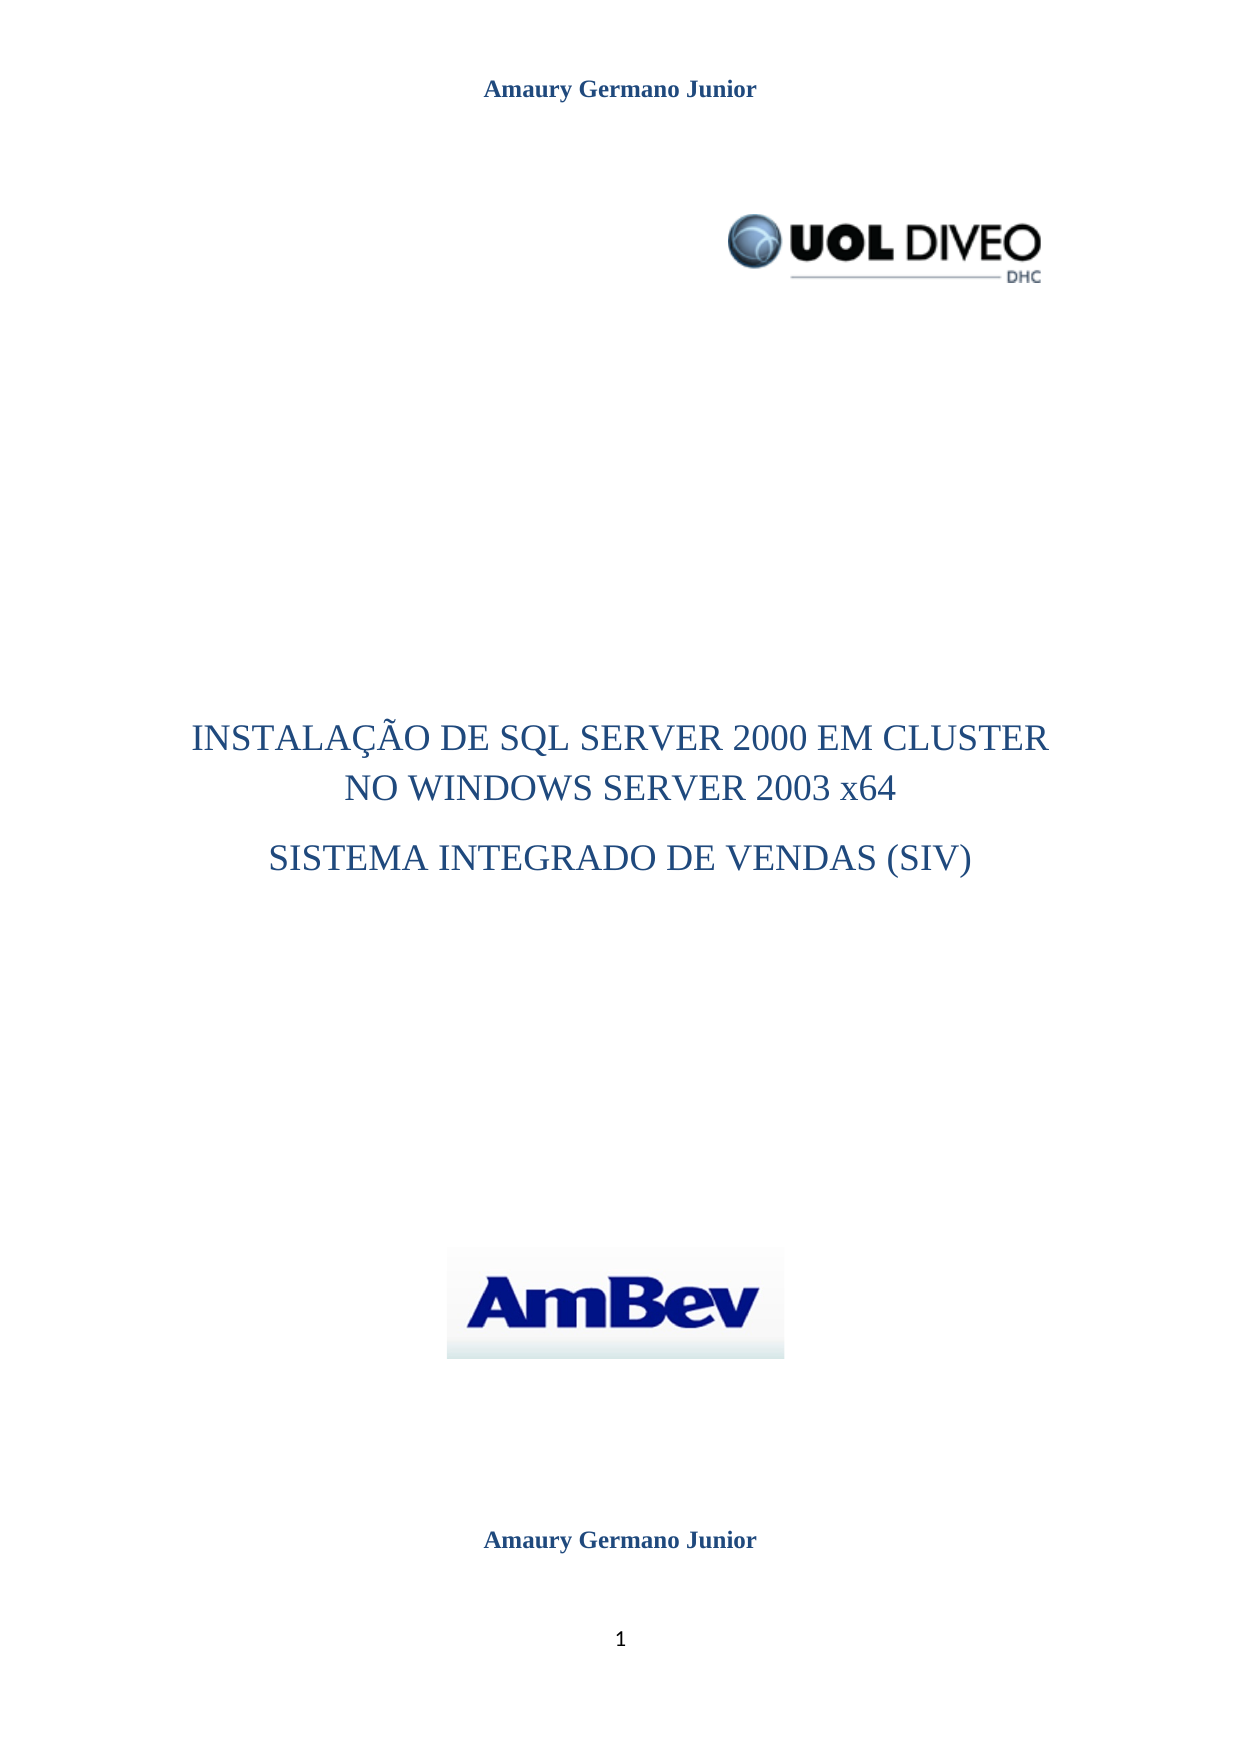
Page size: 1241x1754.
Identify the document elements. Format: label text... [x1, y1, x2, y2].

text SISTEMA INTEGRADO DE VENDAS (SIV) [177, 835, 1063, 878]
text Amaury Germano Junior [177, 1526, 1063, 1554]
picture [446, 1247, 785, 1359]
picture [728, 214, 1041, 283]
text INSTALAÇÃO DE SQL SERVER 2000 EM CLUSTER NO WINDOWS SERVER 2003 x64 [177, 715, 1063, 808]
